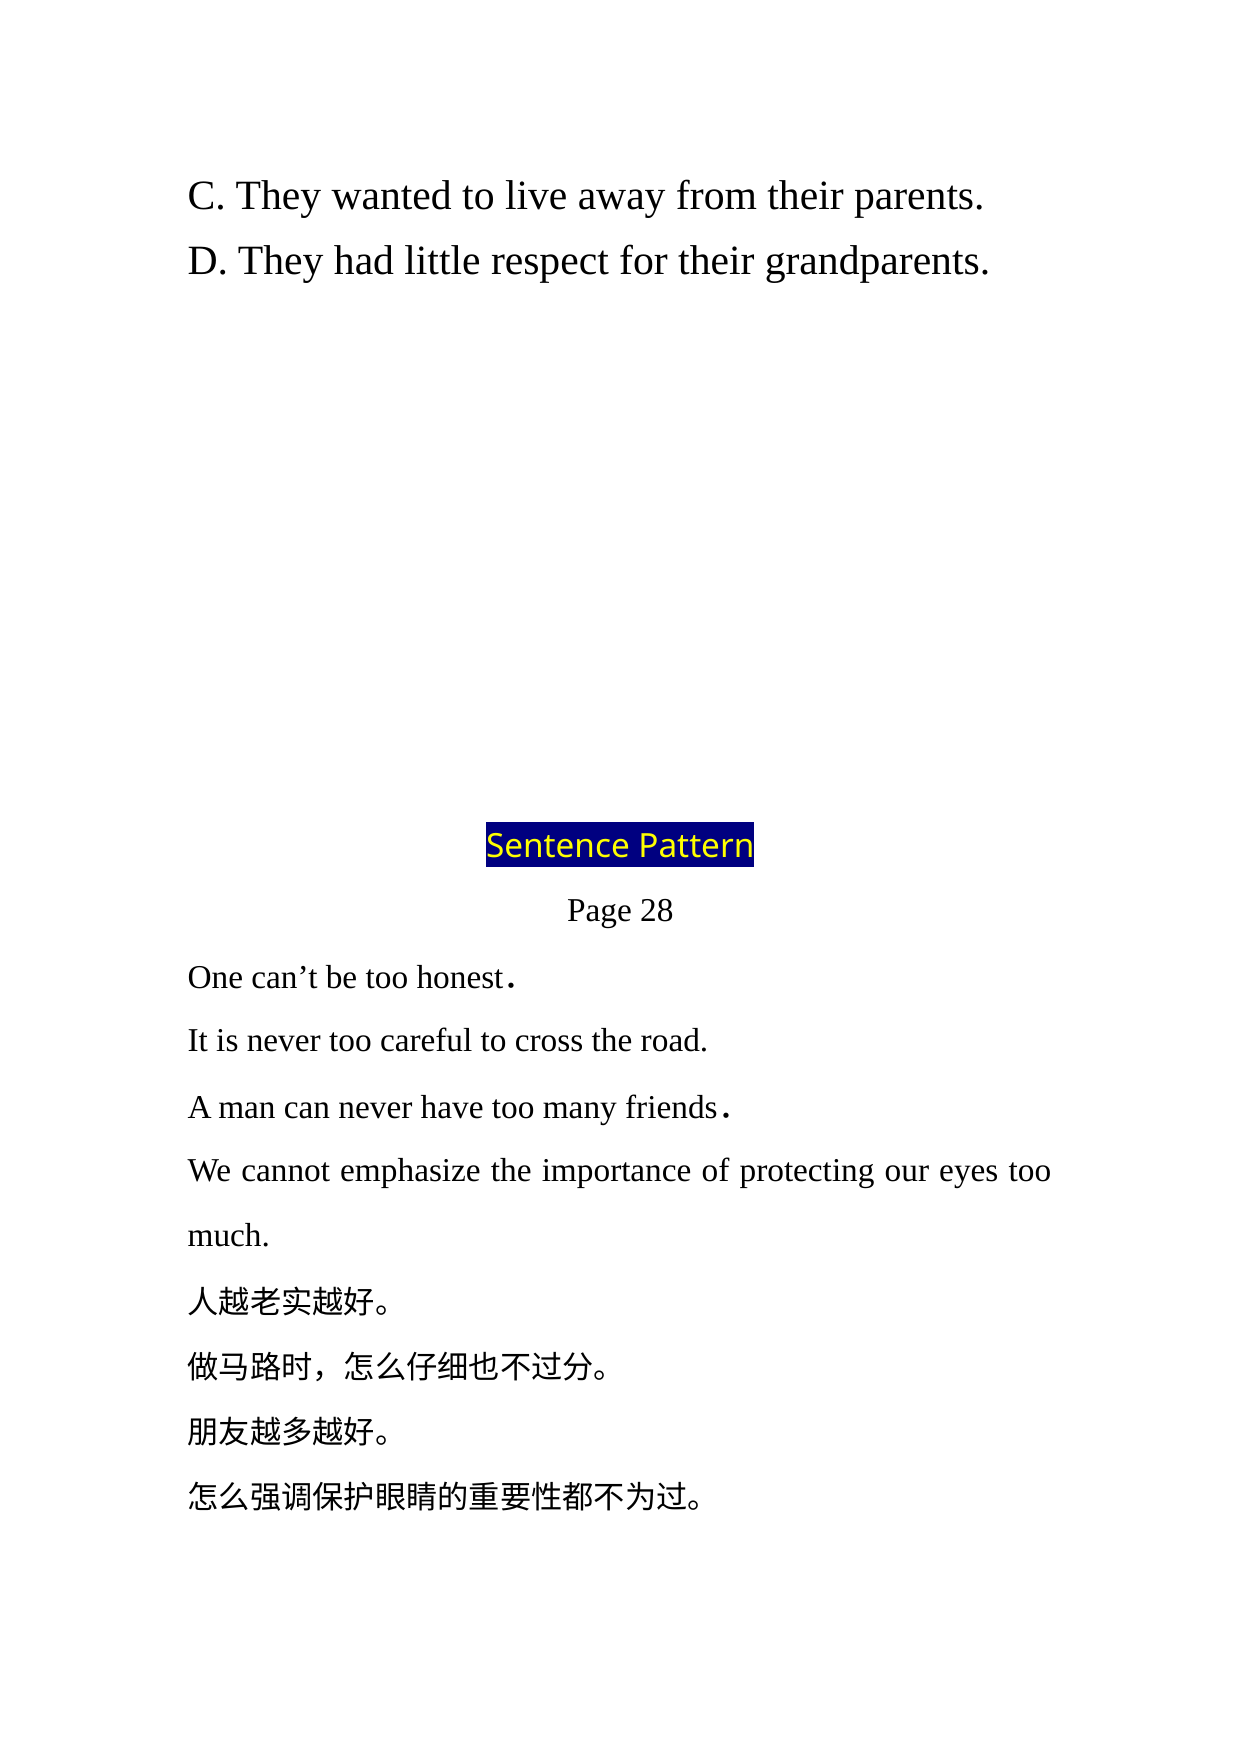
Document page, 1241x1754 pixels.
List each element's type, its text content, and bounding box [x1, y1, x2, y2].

text One can’t be too honest． [187, 942, 1053, 1007]
text C. They wanted to live away from their parents. [187, 162, 1053, 227]
text We cannot emphasize the importance of protecting our eyes too much. [187, 1137, 1053, 1267]
text 怎么强调保护眼睛的重要性都不为过。 [187, 1462, 1053, 1527]
text Page 28 [187, 877, 1053, 942]
text It is never too careful to cross the road. [187, 1007, 1053, 1072]
text 做马路时，怎么仔细也不过分。 [187, 1332, 1053, 1397]
text D. They had little respect for their grandparents. [187, 227, 1053, 292]
text 人越老实越好。 [187, 1267, 1053, 1332]
text A man can never have too many friends． [187, 1072, 1053, 1137]
text 朋友越多越好。 [187, 1397, 1053, 1462]
text Sentence Pattern [187, 812, 1053, 877]
